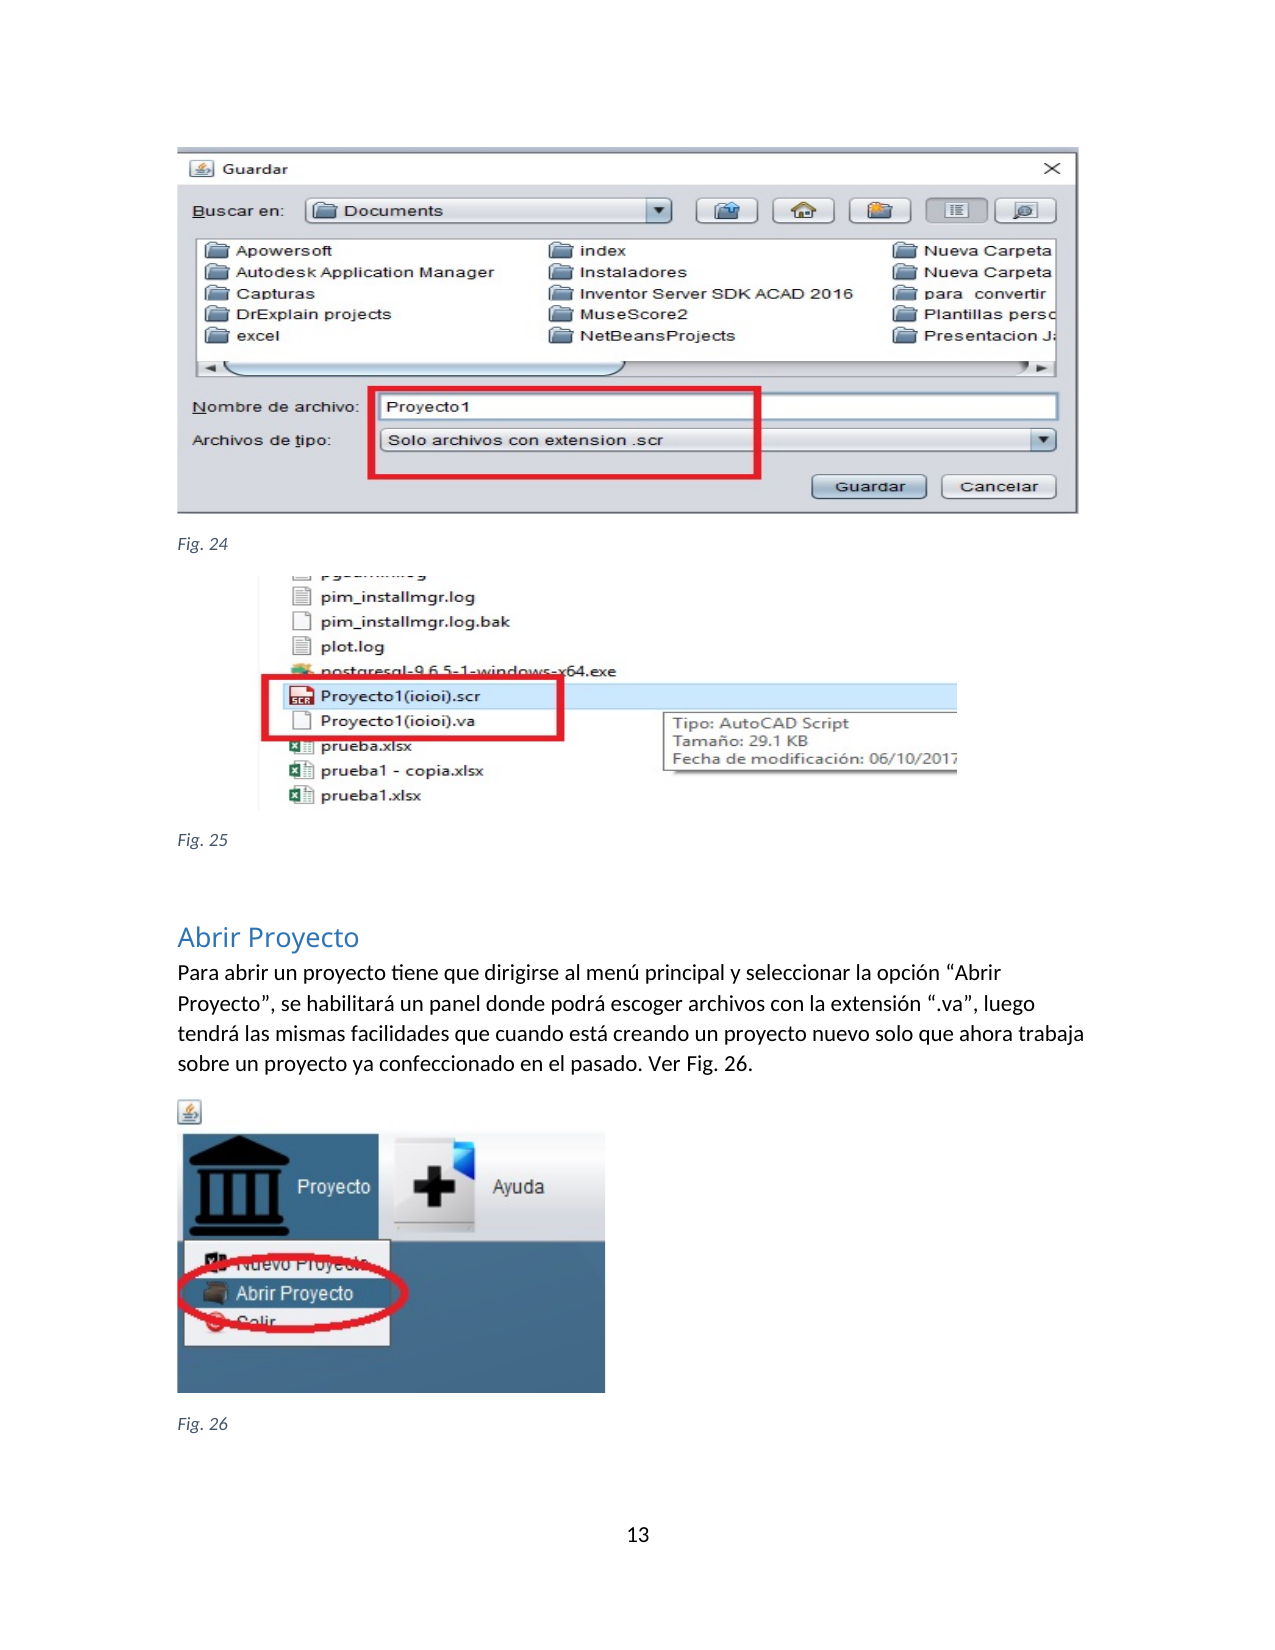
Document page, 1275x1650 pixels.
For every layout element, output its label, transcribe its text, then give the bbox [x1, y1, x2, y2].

text Para abrir un proyecto tiene que dirigirse al menú principal y seleccionar la opción “Abrir Proyecto”, se habilitará un panel donde podrá escoger archivos con la extensión “.va”, luego tendrá las mismas facilidades que cuando está creando un proyecto nuevo solo que ahora trabaja sobre un proyecto ya confeccionado en el pasado. Ver Fig. 26. [177, 958, 1098, 1077]
subtitle Abrir Proyecto [177, 919, 1098, 956]
picture [177, 1096, 606, 1393]
picture [177, 147, 1079, 514]
picture [177, 576, 957, 810]
